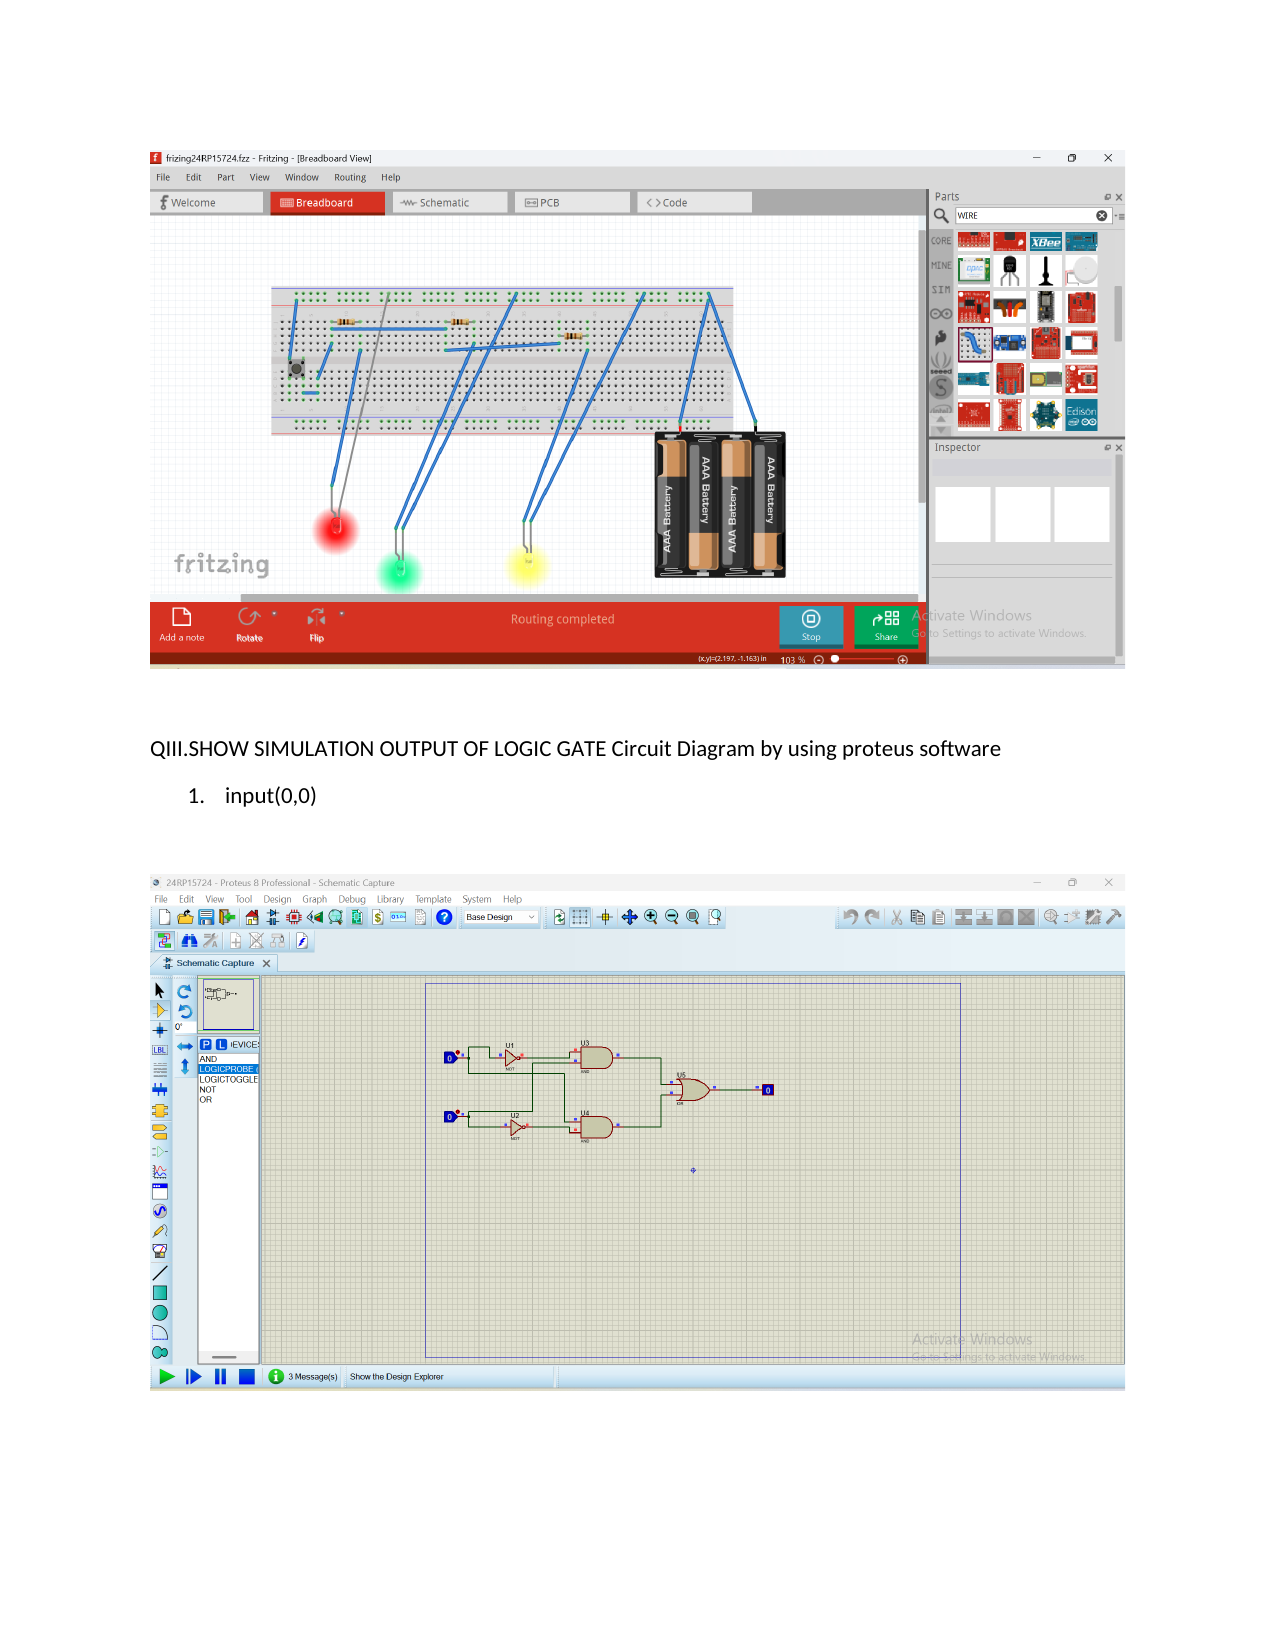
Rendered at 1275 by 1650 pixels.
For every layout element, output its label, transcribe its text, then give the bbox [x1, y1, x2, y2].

picture [150, 874, 1125, 1391]
picture [150, 150, 1125, 669]
list input(0,0) [187, 781, 1125, 809]
text QIII.SHOW SIMULATION OUTPUT OF LOGIC GATE Circuit Diagram by using proteus software [150, 734, 1125, 762]
